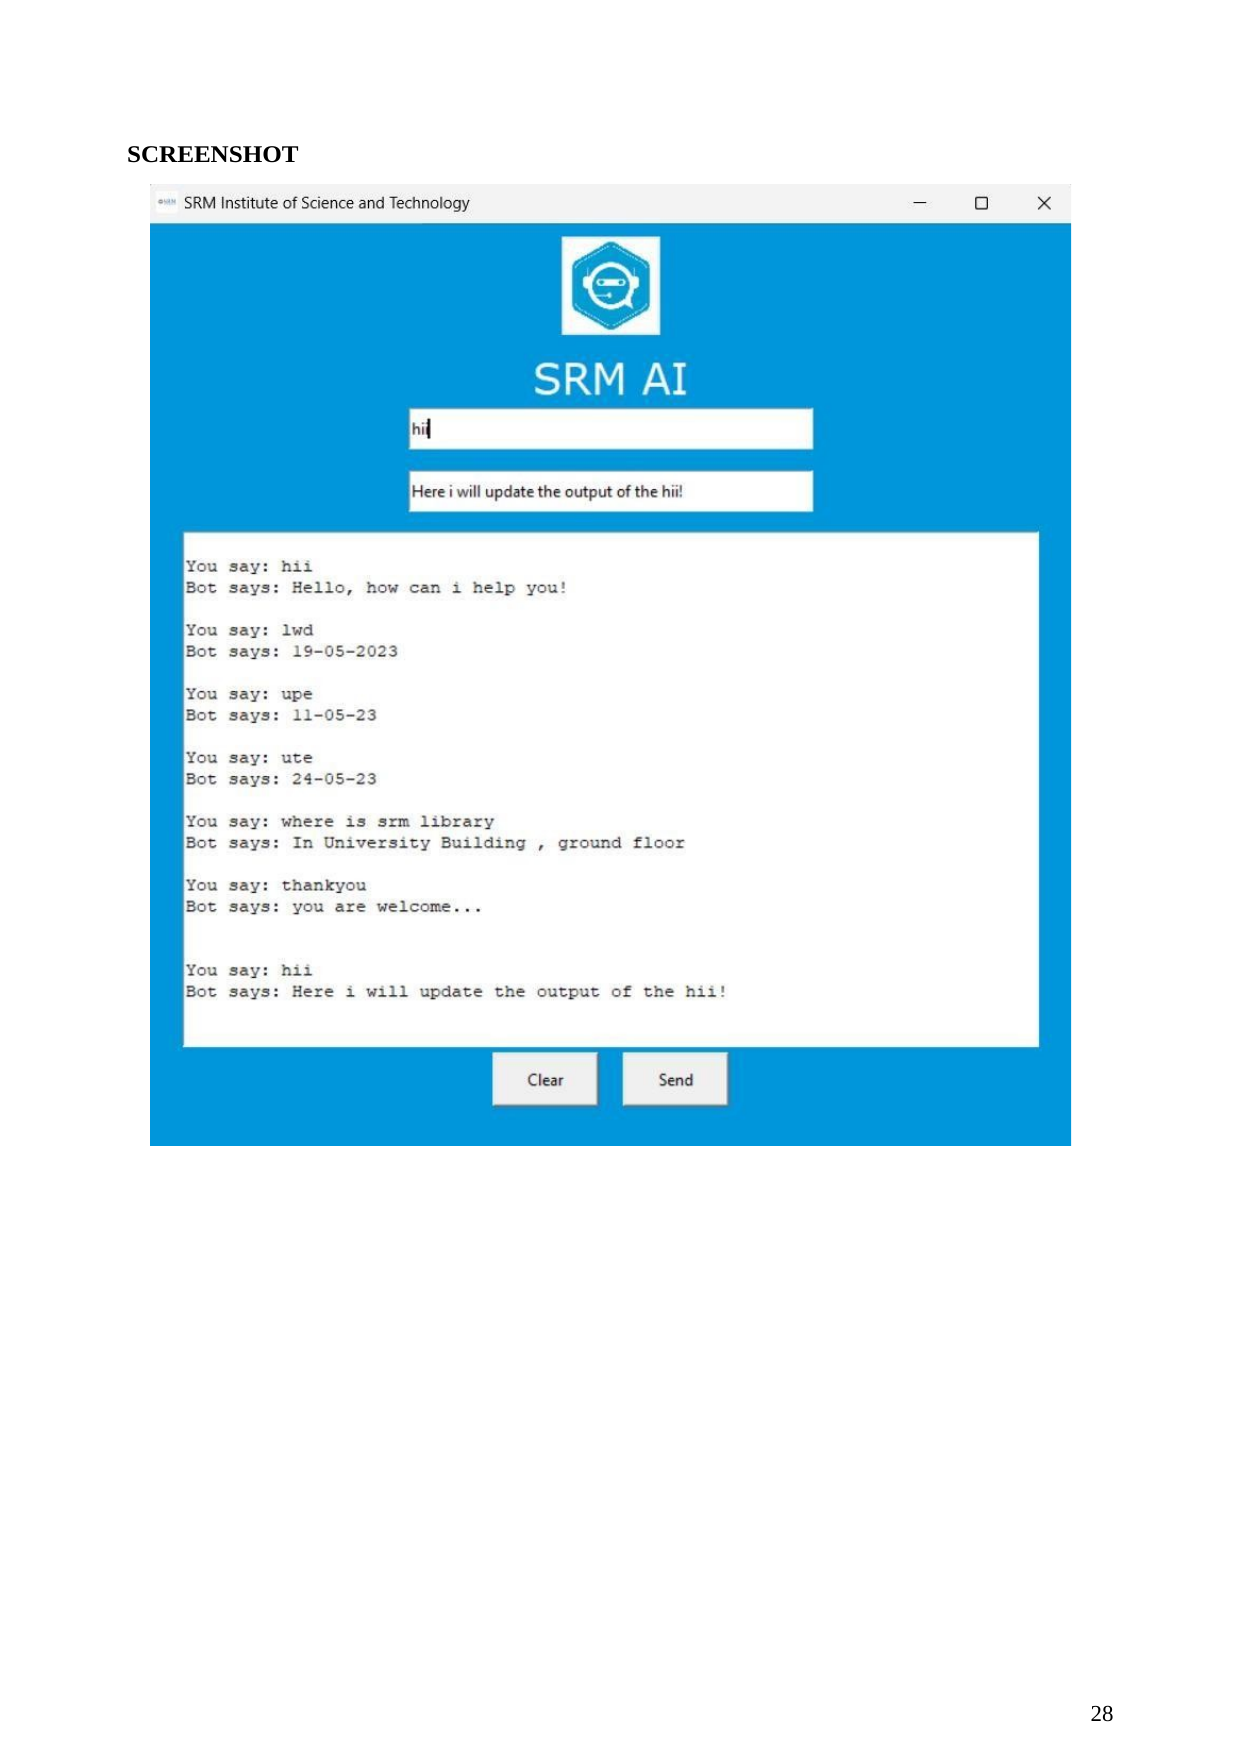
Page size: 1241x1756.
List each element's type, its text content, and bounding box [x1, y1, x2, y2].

picture [535, 360, 625, 397]
picture [407, 403, 815, 451]
picture [181, 530, 1041, 1110]
picture [643, 360, 687, 396]
picture [150, 184, 1072, 225]
text SCREENSHOT [127, 139, 1226, 167]
picture [560, 235, 662, 336]
picture [407, 468, 814, 513]
